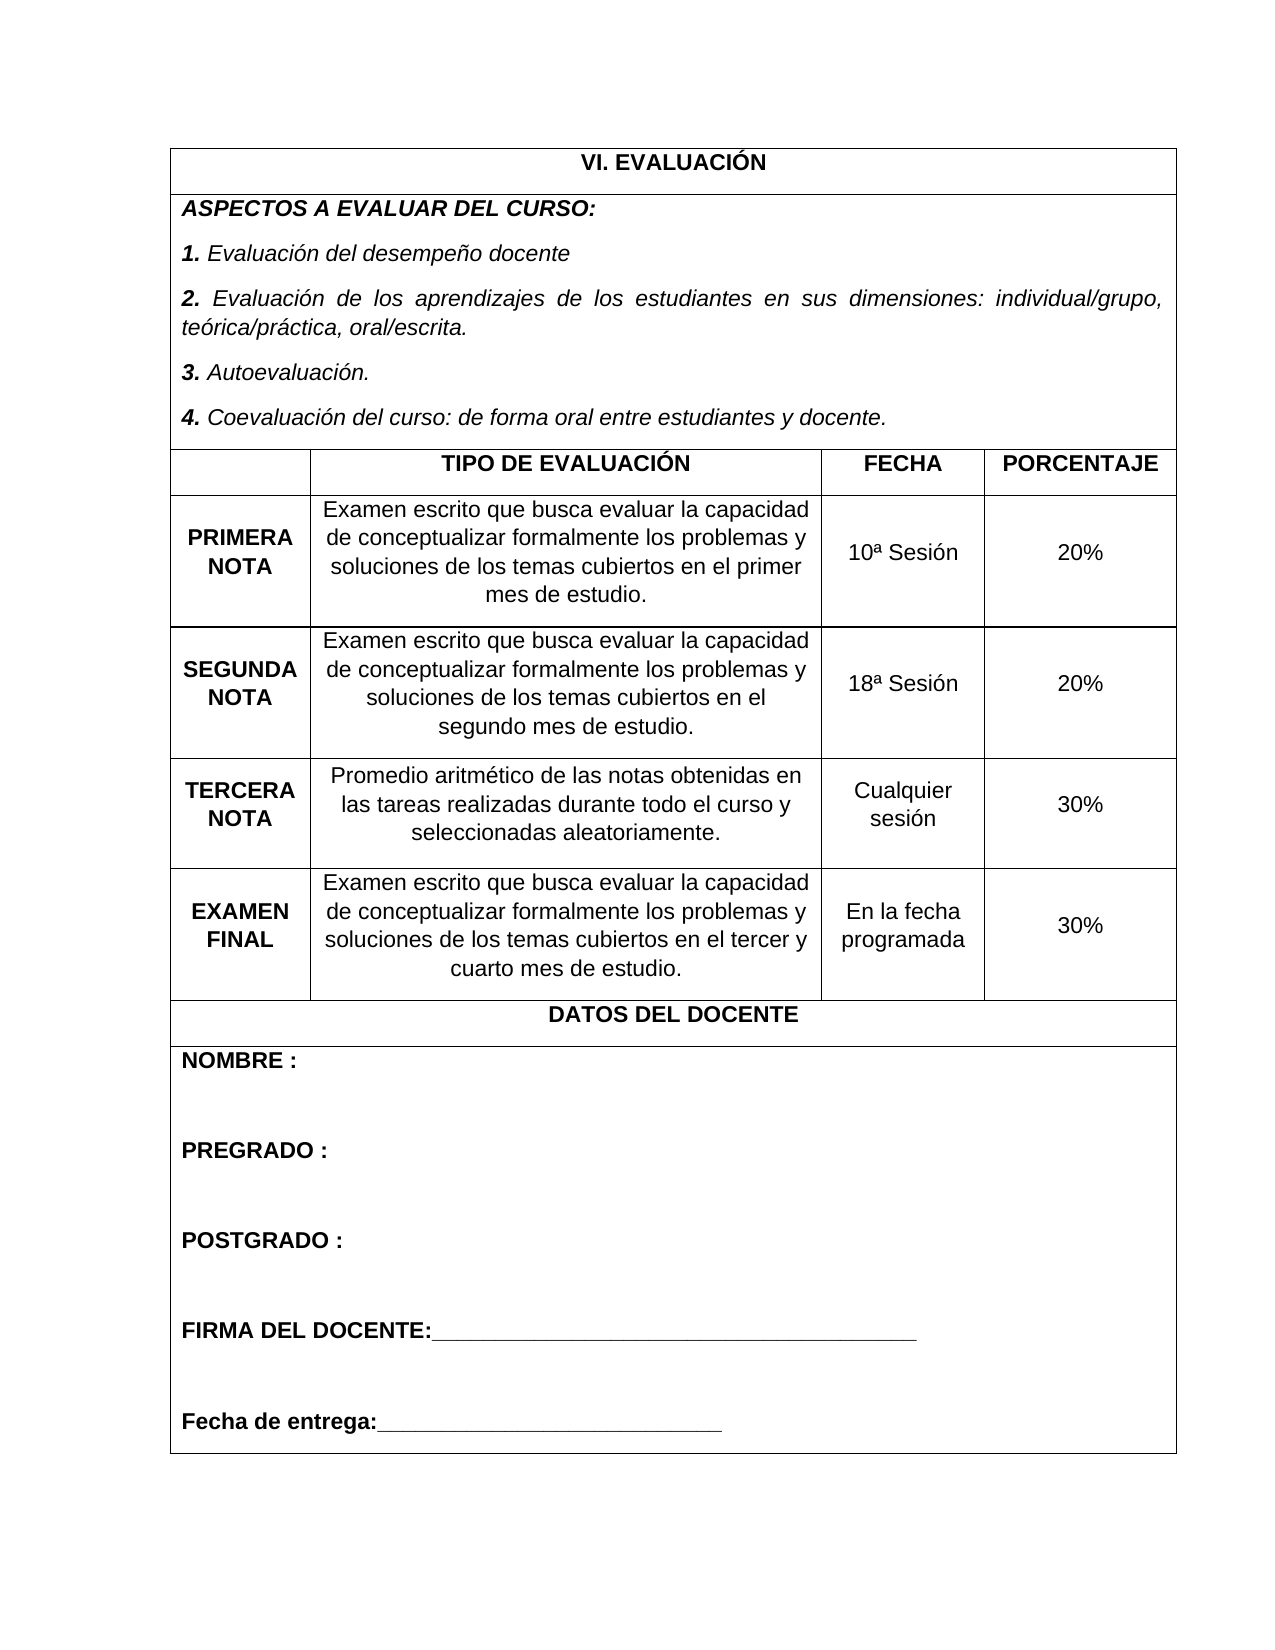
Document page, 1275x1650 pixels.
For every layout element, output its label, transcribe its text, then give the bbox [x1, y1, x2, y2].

table_cell Examen escrito que busca evaluar la capacidad de conceptualizar formalmente los problemas y soluciones de los temas cubiertos en el segundo mes de estudio. [311, 628, 821, 758]
table_cell 30% [985, 759, 1176, 868]
table_cell En la fecha programada [822, 869, 984, 1000]
table_cell SEGUNDA NOTA [171, 628, 310, 758]
table_cell Promedio aritmético de las notas obtenidas en las tareas realizadas durante todo el curso y seleccionadas aleatoriamente. [311, 759, 821, 868]
table_cell EXAMEN FINAL [171, 869, 310, 1000]
table_cell TERCERA NOTA [171, 759, 310, 868]
table_cell DATOS DEL DOCENTE [171, 1001, 1176, 1046]
table_cell 10ª Sesión [822, 496, 984, 626]
table_cell TIPO DE EVALUACIÓN [311, 450, 821, 495]
table_cell 20% [985, 628, 1176, 758]
table_cell VI. EVALUACIÓN [171, 149, 1176, 194]
table_cell ASPECTOS A EVALUAR DEL CURSO: 1. Evaluación del desempeño docente 2. Evaluación de los aprendizajes de los estudiantes en sus dimensiones: individual/grupo, teórica/práctica, oral/escrita. 3. Autoevaluación. 4. Coevaluación del curso: de forma oral entre estudiantes y docente. [171, 195, 1176, 449]
table_cell FECHA [822, 450, 984, 495]
table_cell PRIMERA NOTA [171, 496, 310, 626]
table_cell [171, 450, 310, 495]
table_cell Examen escrito que busca evaluar la capacidad de conceptualizar formalmente los problemas y soluciones de los temas cubiertos en el tercer y cuarto mes de estudio. [311, 869, 821, 1000]
table_cell 18ª Sesión [822, 628, 984, 758]
table_cell Examen escrito que busca evaluar la capacidad de conceptualizar formalmente los problemas y soluciones de los temas cubiertos en el primer mes de estudio. [311, 496, 821, 626]
table_cell NOMBRE : PREGRADO : POSTGRADO : FIRMA DEL DOCENTE:______________________________________ Fecha de entrega:___________________________ [171, 1047, 1176, 1453]
table_cell PORCENTAJE [985, 450, 1176, 495]
table_cell Cualquier sesión [822, 759, 984, 868]
table_cell 30% [985, 869, 1176, 1000]
table_cell 20% [985, 496, 1176, 626]
